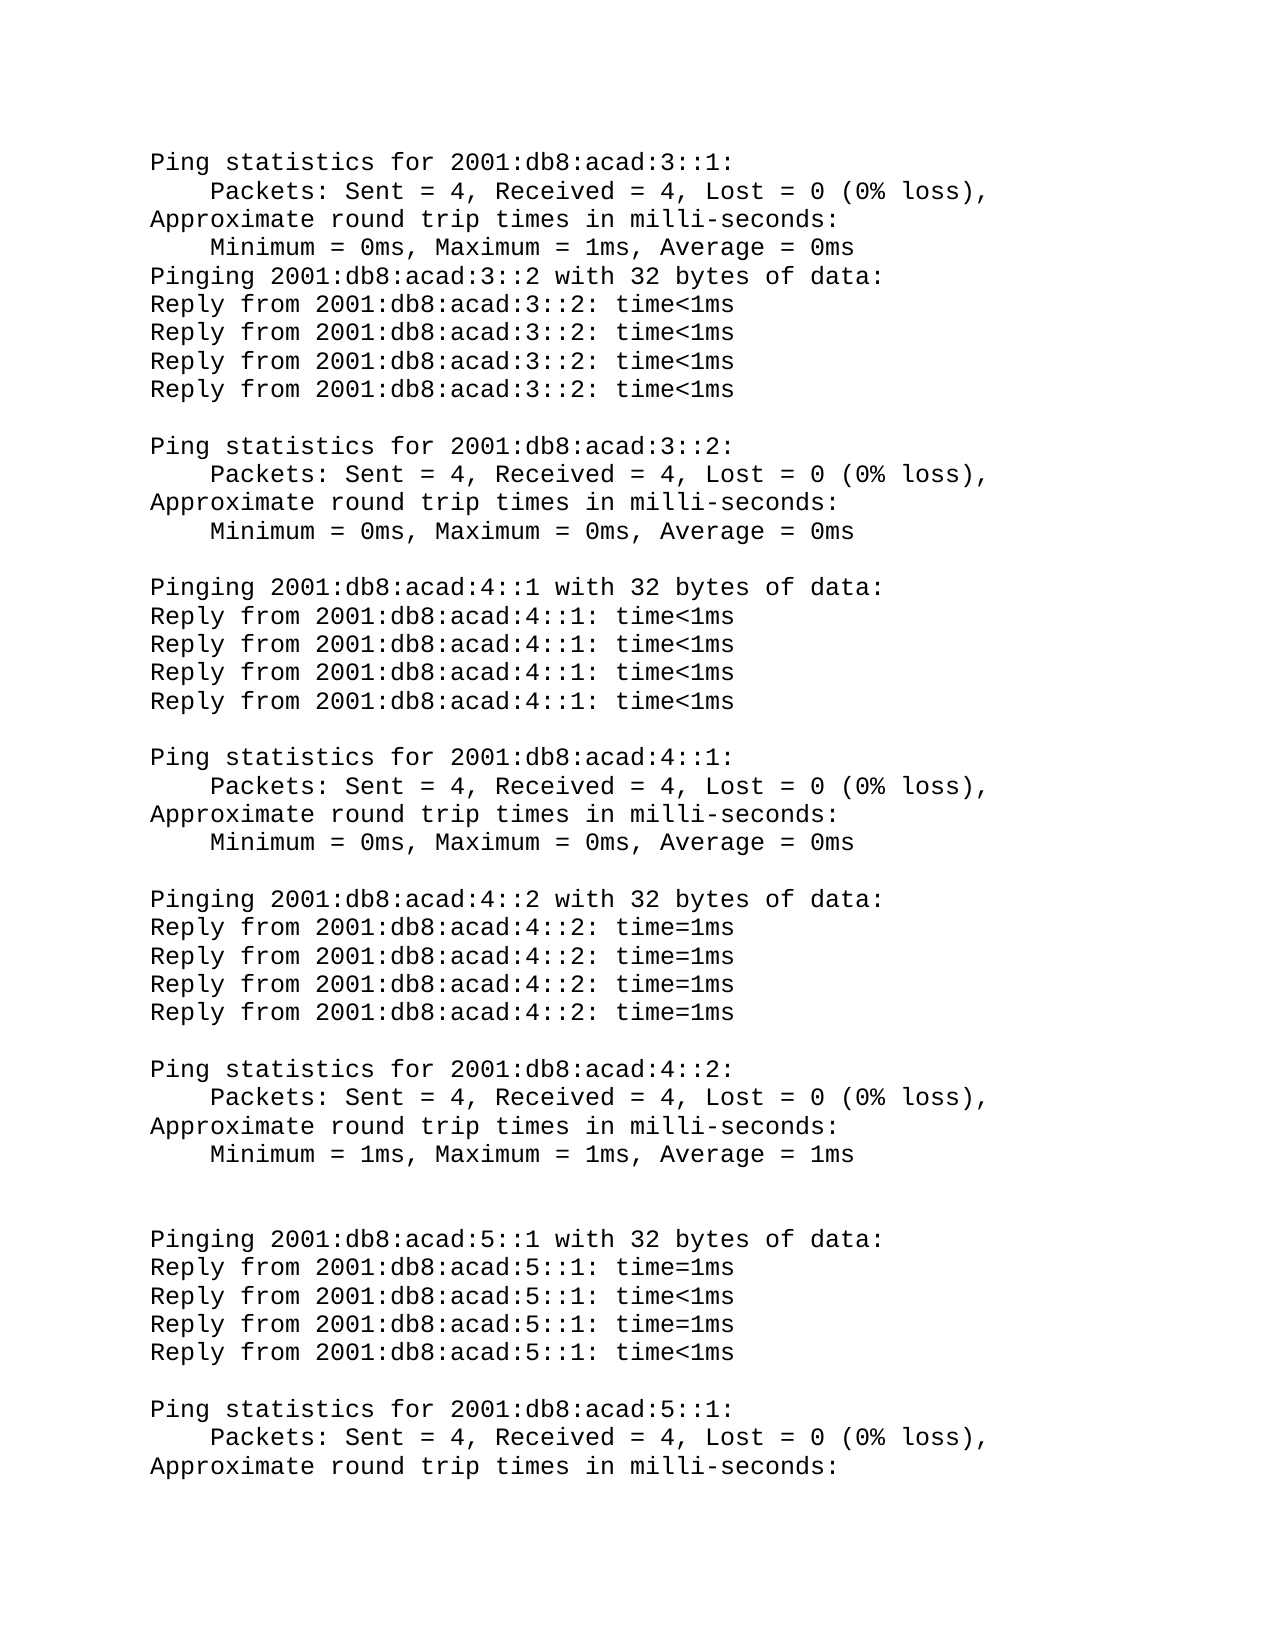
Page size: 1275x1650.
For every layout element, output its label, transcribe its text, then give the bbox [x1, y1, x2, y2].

text Approximate round trip times in milli-seconds: [150, 490, 1125, 518]
text Minimum = 0ms, Maximum = 1ms, Average = 0ms [150, 235, 1125, 263]
text Ping statistics for 2001:db8:acad:5::1: [150, 1397, 1125, 1425]
text Reply from 2001:db8:acad:3::2: time<1ms [150, 292, 1125, 320]
text Ping statistics for 2001:db8:acad:3::1: [150, 150, 1125, 178]
text Reply from 2001:db8:acad:4::1: time<1ms [150, 632, 1125, 660]
text Packets: Sent = 4, Received = 4, Lost = 0 (0% loss), [150, 178, 1125, 207]
text Reply from 2001:db8:acad:4::1: time<1ms [150, 603, 1125, 632]
text Packets: Sent = 4, Received = 4, Lost = 0 (0% loss), [150, 1425, 1125, 1453]
text Reply from 2001:db8:acad:4::2: time=1ms [150, 915, 1125, 943]
text Reply from 2001:db8:acad:4::2: time=1ms [150, 972, 1125, 1000]
text Approximate round trip times in milli-seconds: [150, 1453, 1125, 1482]
text Ping statistics for 2001:db8:acad:4::1: [150, 745, 1125, 773]
text Packets: Sent = 4, Received = 4, Lost = 0 (0% loss), [150, 462, 1125, 490]
text Pinging 2001:db8:acad:4::2 with 32 bytes of data: [150, 887, 1125, 915]
text Pinging 2001:db8:acad:3::2 with 32 bytes of data: [150, 263, 1125, 292]
text Reply from 2001:db8:acad:5::1: time=1ms [150, 1255, 1125, 1283]
text Reply from 2001:db8:acad:5::1: time<1ms [150, 1340, 1125, 1368]
text Reply from 2001:db8:acad:4::1: time<1ms [150, 660, 1125, 688]
text Reply from 2001:db8:acad:4::2: time=1ms [150, 943, 1125, 972]
text Approximate round trip times in milli-seconds: [150, 207, 1125, 235]
text Reply from 2001:db8:acad:3::2: time<1ms [150, 377, 1125, 405]
text Packets: Sent = 4, Received = 4, Lost = 0 (0% loss), [150, 773, 1125, 802]
text Approximate round trip times in milli-seconds: [150, 802, 1125, 830]
text Pinging 2001:db8:acad:5::1 with 32 bytes of data: [150, 1227, 1125, 1255]
text Minimum = 0ms, Maximum = 0ms, Average = 0ms [150, 518, 1125, 547]
text Pinging 2001:db8:acad:4::1 with 32 bytes of data: [150, 575, 1125, 603]
text Packets: Sent = 4, Received = 4, Lost = 0 (0% loss), [150, 1085, 1125, 1113]
text Approximate round trip times in milli-seconds: [150, 1113, 1125, 1142]
text Reply from 2001:db8:acad:5::1: time=1ms [150, 1312, 1125, 1340]
text Reply from 2001:db8:acad:3::2: time<1ms [150, 320, 1125, 348]
text Minimum = 1ms, Maximum = 1ms, Average = 1ms [150, 1142, 1125, 1170]
text Reply from 2001:db8:acad:3::2: time<1ms [150, 348, 1125, 377]
text Reply from 2001:db8:acad:4::1: time<1ms [150, 688, 1125, 717]
text Ping statistics for 2001:db8:acad:4::2: [150, 1057, 1125, 1085]
text Reply from 2001:db8:acad:4::2: time=1ms [150, 1000, 1125, 1028]
text Ping statistics for 2001:db8:acad:3::2: [150, 433, 1125, 462]
text Reply from 2001:db8:acad:5::1: time<1ms [150, 1283, 1125, 1312]
text Minimum = 0ms, Maximum = 0ms, Average = 0ms [150, 830, 1125, 858]
